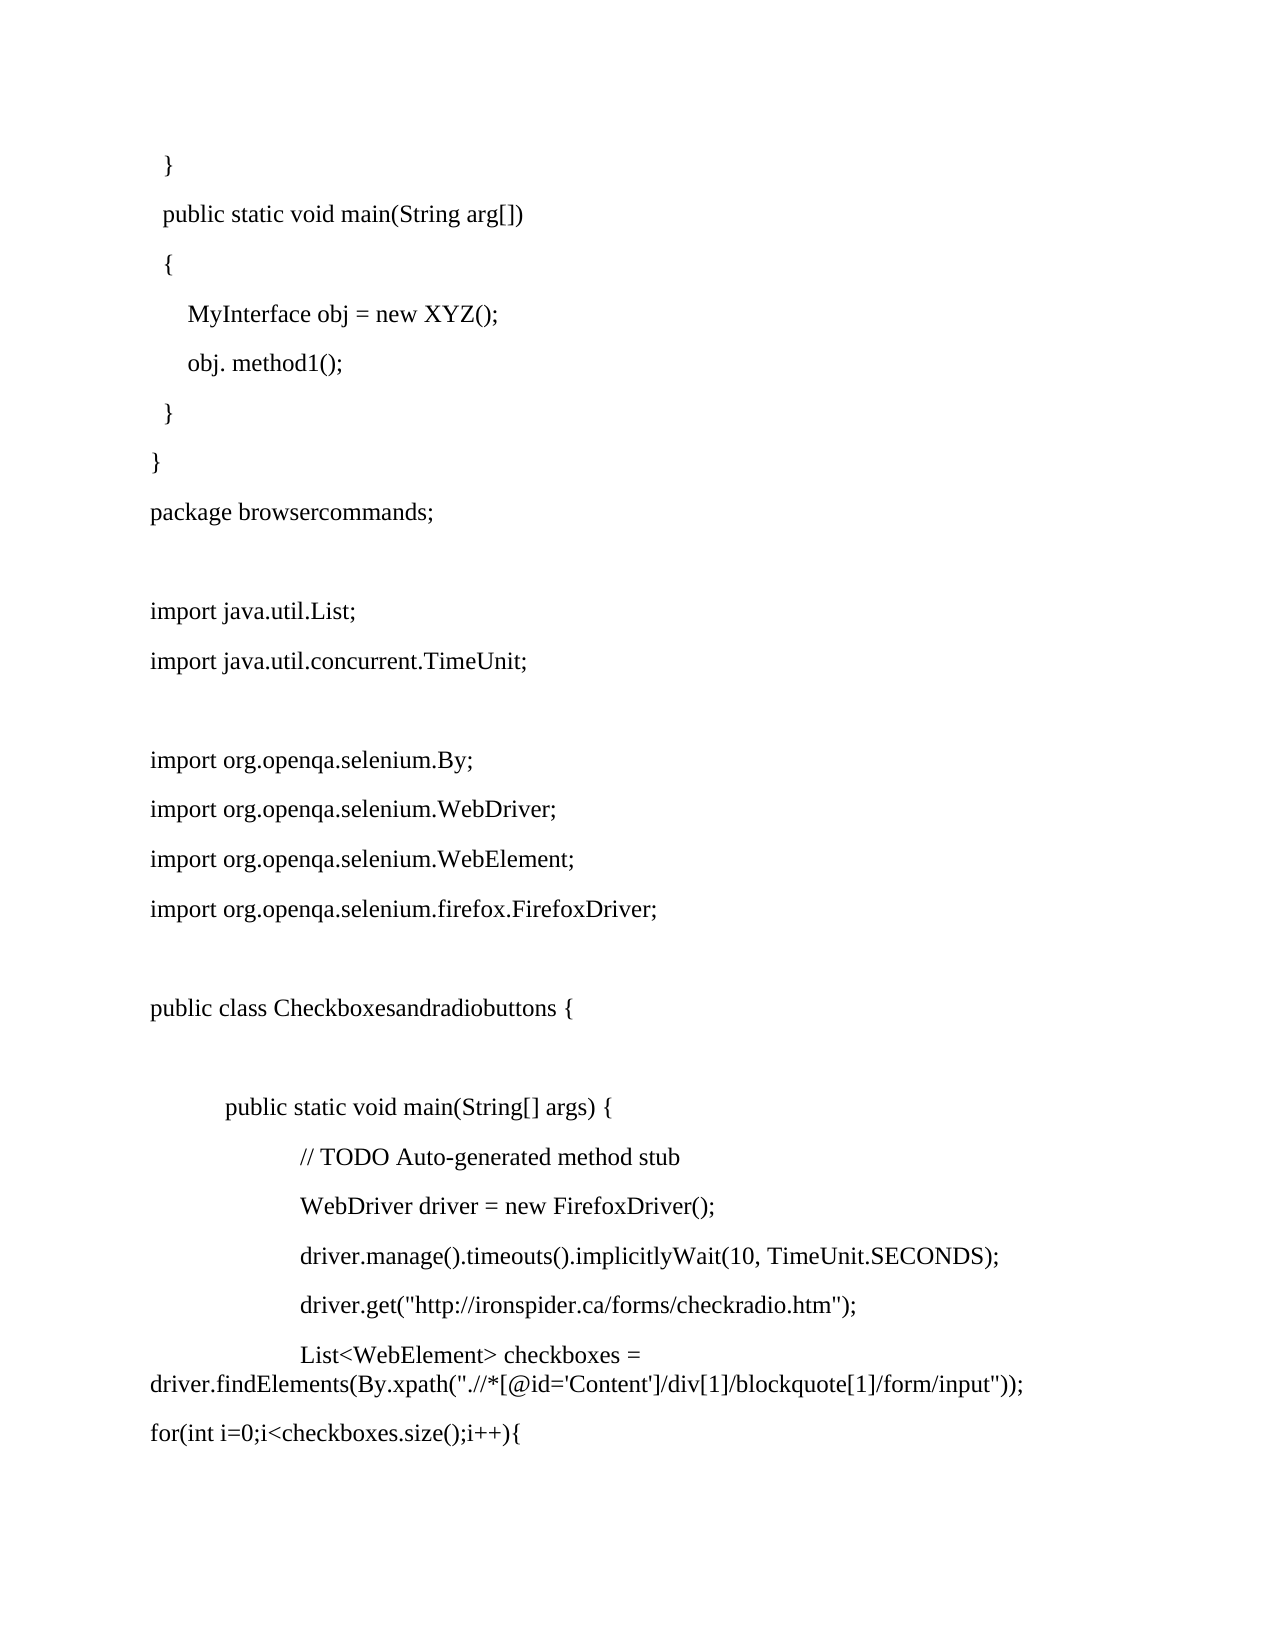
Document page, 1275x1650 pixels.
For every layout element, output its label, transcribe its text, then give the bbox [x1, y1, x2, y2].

text // TODO Auto-generated method stub [150, 1142, 1125, 1170]
text import org.openqa.selenium.firefox.FirefoxDriver; [150, 894, 1125, 922]
text driver.get("http://ironspider.ca/forms/checkradio.htm"); [150, 1290, 1125, 1319]
text for(int i=0;i<checkboxes.size();i++){ [150, 1418, 1125, 1447]
text package browsercommands; [150, 497, 1125, 526]
text import org.openqa.selenium.WebElement; [150, 844, 1125, 873]
text WebDriver driver = new FirefoxDriver(); [150, 1191, 1125, 1220]
text public class Checkboxesandradiobuttons { [150, 993, 1125, 1022]
text import org.openqa.selenium.WebDriver; [150, 794, 1125, 823]
text public static void main(String[] args) { [150, 1092, 1125, 1121]
text public static void main(String arg[]) [150, 199, 1125, 228]
text import java.util.concurrent.TimeUnit; [150, 646, 1125, 674]
text import org.openqa.selenium.By; [150, 745, 1125, 774]
text { [150, 249, 1125, 278]
text } [150, 398, 1125, 427]
text } [150, 447, 1125, 476]
text MyInterface obj = new XYZ(); [150, 299, 1125, 327]
text List<WebElement> checkboxes = driver.findElements(By.xpath(".//*[@id='Content']/div[1]/blockquote[1]/form/input")); [150, 1340, 1125, 1397]
text import java.util.List; [150, 596, 1125, 625]
text driver.manage().timeouts().implicitlyWait(10, TimeUnit.SECONDS); [150, 1241, 1125, 1269]
text } [150, 150, 1125, 179]
text obj. method1(); [150, 348, 1125, 377]
